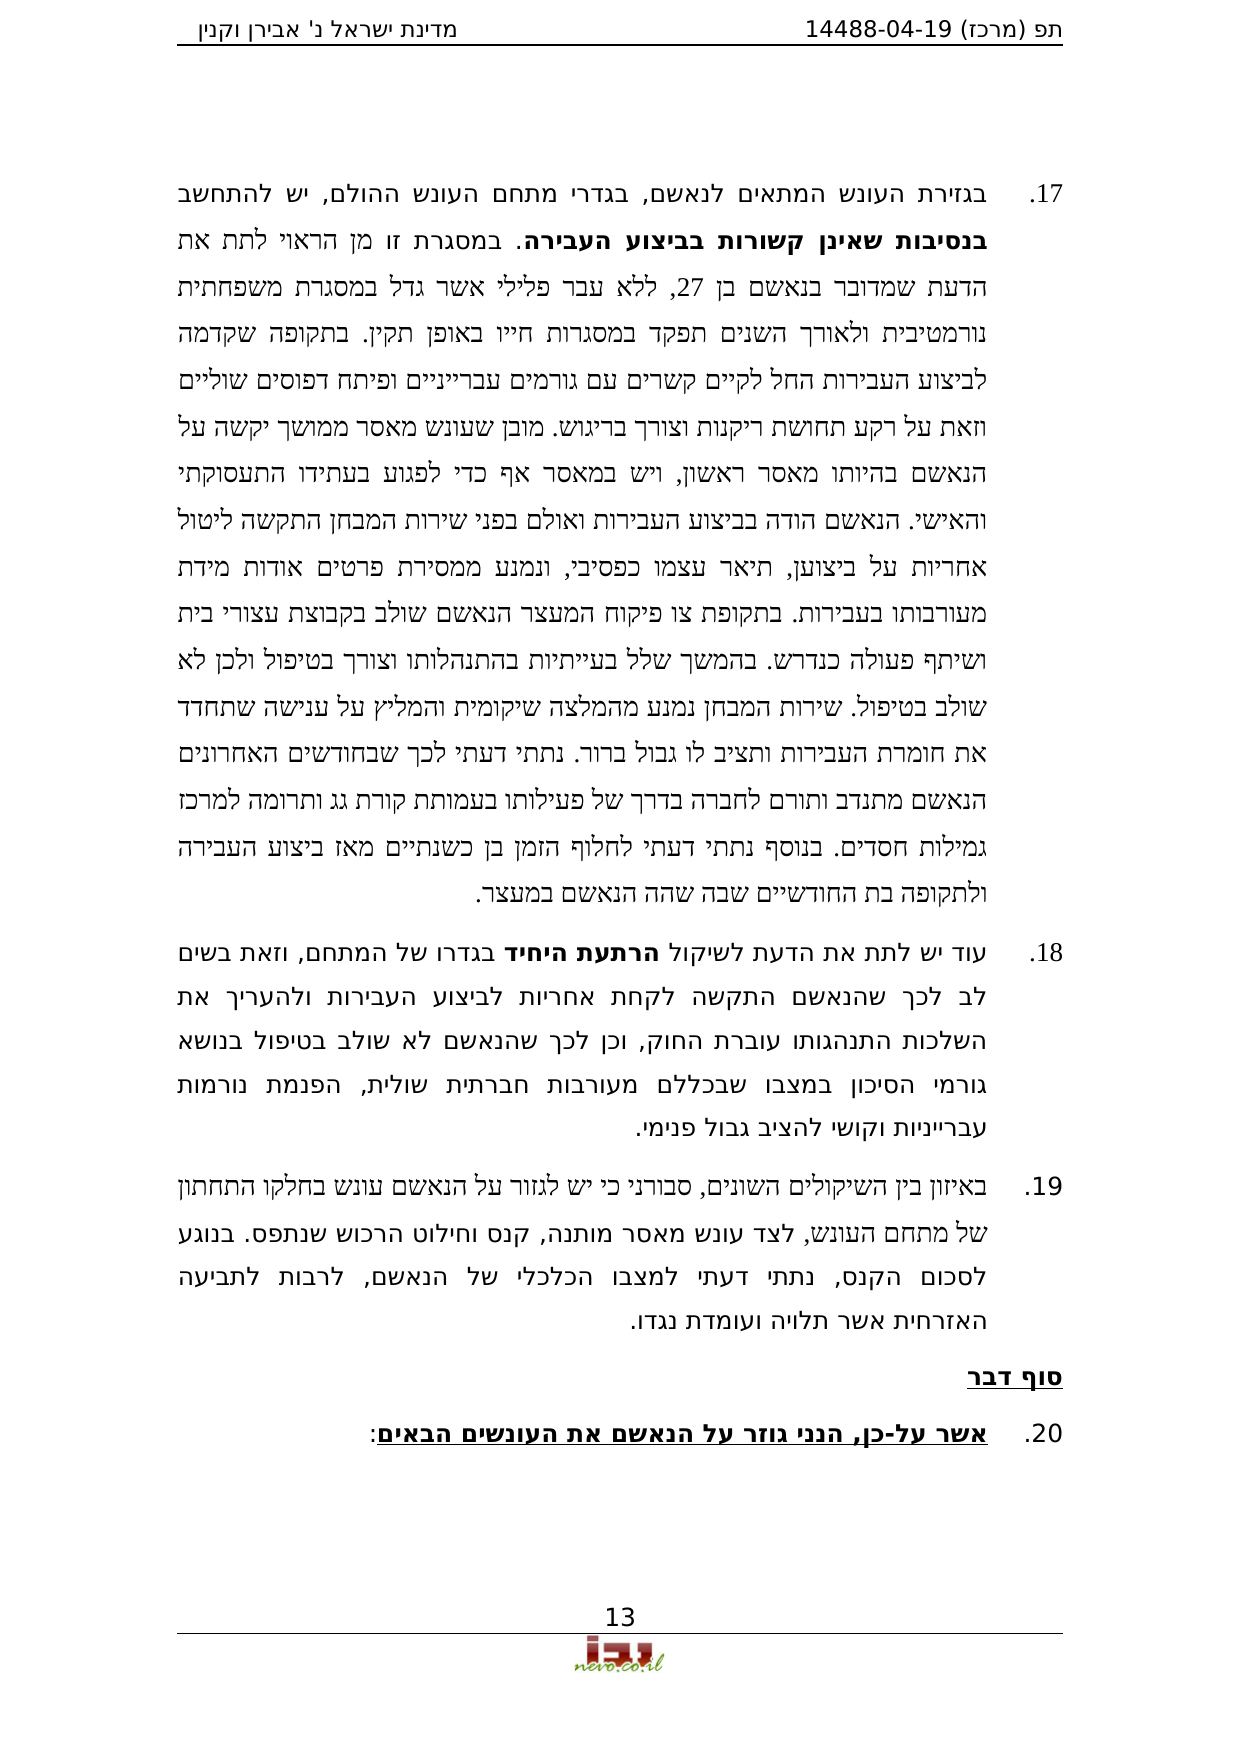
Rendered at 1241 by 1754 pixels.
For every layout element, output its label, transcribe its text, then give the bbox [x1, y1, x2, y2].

list סוף דבר [177, 1362, 1063, 1392]
list אשר על-כן, הנני גוזר על הנאשם את העונשים הבאים: [177, 1419, 1063, 1448]
list בגזירת העונש המתאים לנאשם, בגדרי מתחם העונש ההולם, יש להתחשב בנסיבות שאינן קשורות בביצוע העבירה. במסגרת זו מן הראוי לתת את הדעת שמדובר בנאשם בן 27, ללא עבר פלילי אשר גדל במסגרת משפחתית נורמטיבית ולאורך השנים תפקד במסגרות חייו באופן תקין. בתקופה שקדמה לביצוע העבירות החל לקיים קשרים עם גורמים עברייניים ופיתח דפוסים שוליים וזאת על רקע תחושת ריקנות וצורך בריגוש. מובן שעונש מאסר ממושך יקשה על הנאשם בהיותו מאסר ראשון, ויש במאסר אף כדי לפגוע בעתידו התעסוקתי והאישי. הנאשם הודה בביצוע העבירות ואולם בפני שירות המבחן התקשה ליטול אחריות על ביצוען, תיאר עצמו כפסיבי, ונמנע ממסירת פרטים אודות מידת מעורבותו בעבירות. בתקופת צו פיקוח המעצר הנאשם שולב בקבוצת עצורי בית ושיתף פעולה כנדרש. בהמשך שלל בעייתיות בהתנהלותו וצורך בטיפול ולכן לא שולב בטיפול. שירות המבחן נמנע מהמלצה שיקומית והמליץ על ענישה שתחדד את חומרת העבירות ותציב לו גבול ברור. נתתי דעתי לכך שבחודשים האחרונים הנאשם מתנדב ותורם לחברה בדרך של פעילותו בעמותת קורת גג ותרומה למרכז גמילות חסדים. בנוסף נתתי דעתי לחלוף הזמן בן כשנתיים מאז ביצוע העבירה ולתקופה בת החודשיים שבה שהה הנאשם במעצר. [177, 177, 1063, 908]
list עוד יש לתת את הדעת לשיקול הרתעת היחיד בגדרו של המתחם, וזאת בשים לב לכך שהנאשם התקשה לקחת אחריות לביצוע העבירות ולהעריך את השלכות התנהגותו עוברת החוק, וכן לכך שהנאשם לא שולב בטיפול בנושא גורמי הסיכון במצבו שבכללם מעורבות חברתית שולית, הפנמת נורמות עברייניות וקושי להציב גבול פנימי. [177, 937, 1063, 1143]
picture [574, 1635, 666, 1673]
list באיזון בין השיקולים השונים, סבורני כי יש לגזור על הנאשם עונש בחלקו התחתון של מתחם העונש, לצד עונש מאסר מותנה, קנס וחילוט הרכוש שנתפס. בנוגע לסכום הקנס, נתתי דעתי למצבו הכלכלי של הנאשם, לרבות לתביעה האזרחית אשר תלויה ועומדת נגדו. [177, 1170, 1063, 1335]
